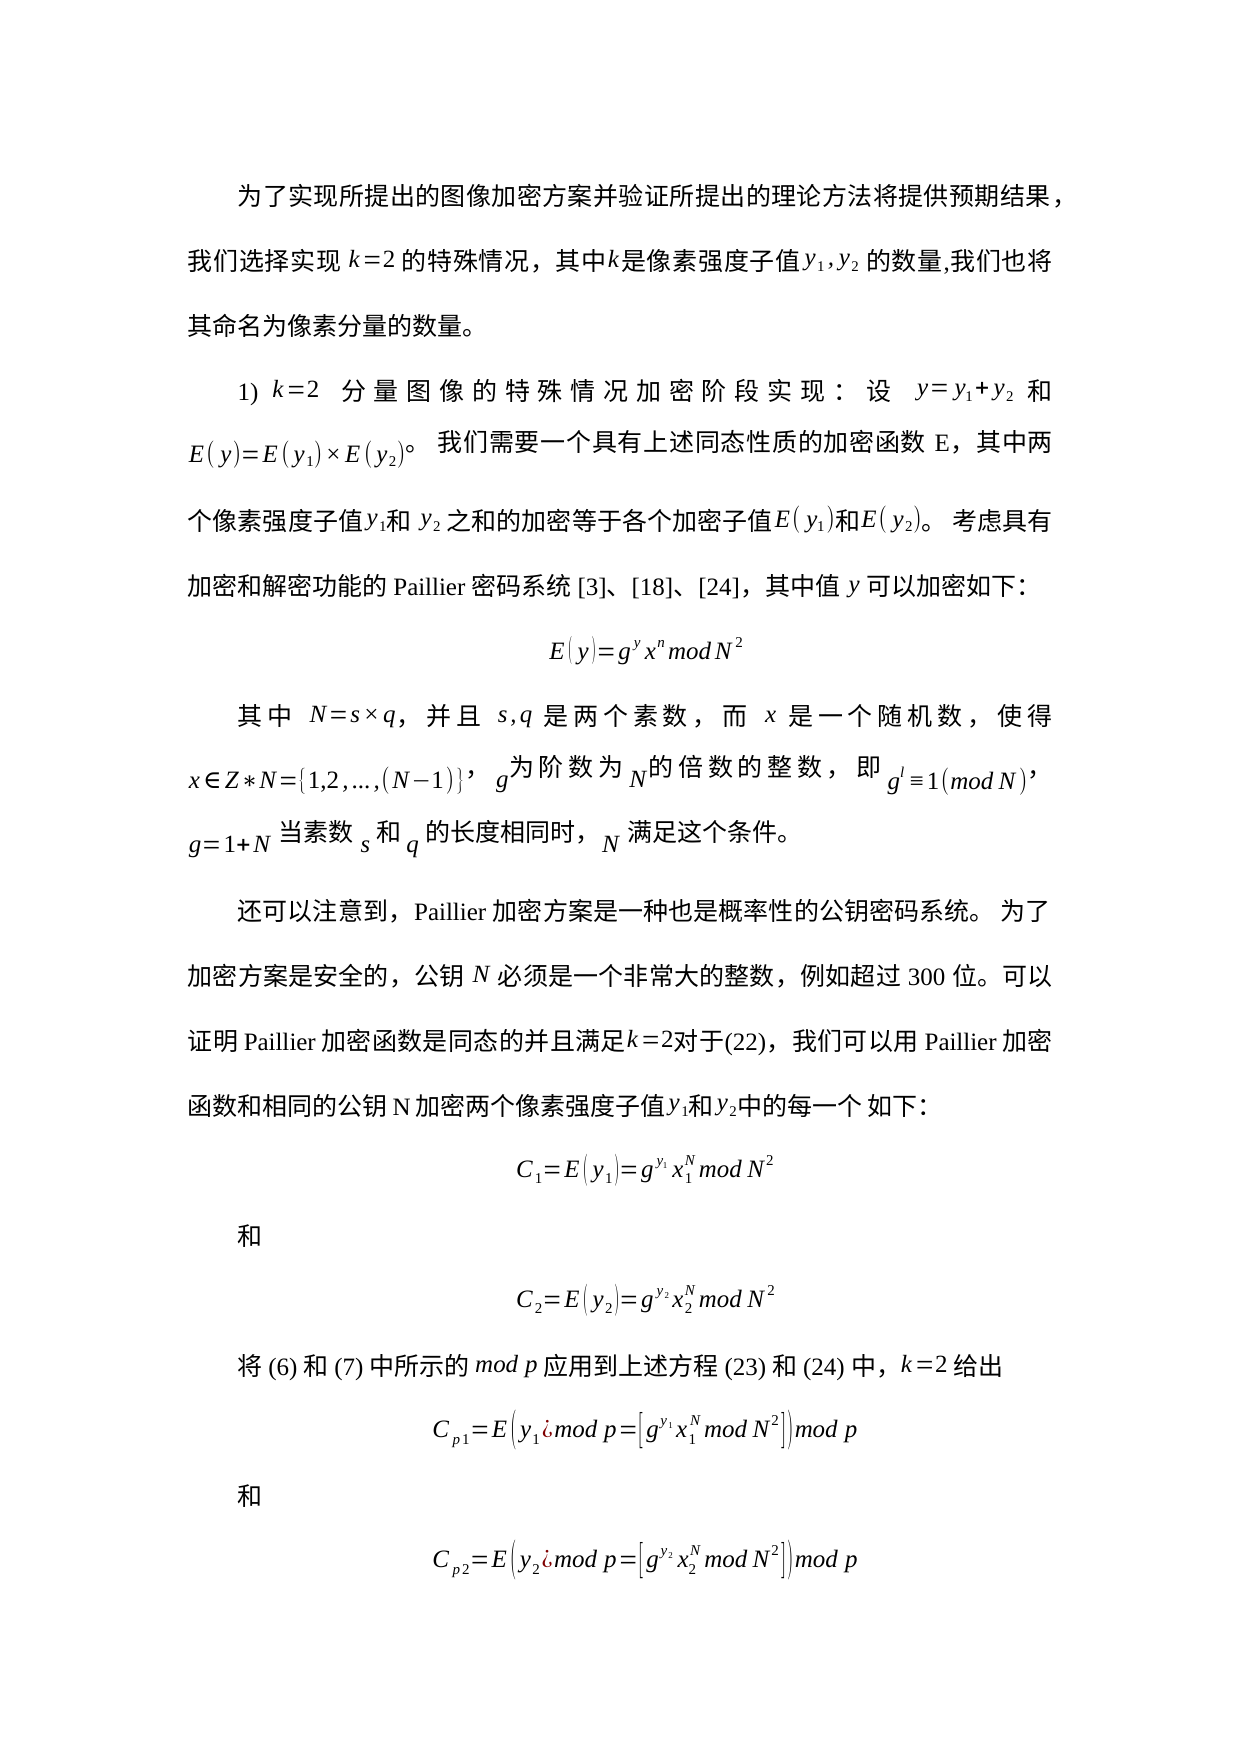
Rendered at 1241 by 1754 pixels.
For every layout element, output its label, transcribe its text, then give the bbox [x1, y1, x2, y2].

text 1) 分量图像的特殊情况加密阶段实现：设 和 。 我们需要一个具有上述同态性质的加密函数 E，其中两个像素强度子值和 之和的加密等于各个加密子值和。 考虑具有加密和解密功能的 Paillier 密码系统 [3]、[18]、[24]，其中值 可以加密如下： [187, 357, 1053, 617]
text 和 [187, 1202, 1053, 1267]
text 其中 ，并且 是两个素数，而 是一个随机数，使得，为阶数为的倍数的整数，即， 当素数 和 的长度相同时， 满足这个条件。 [187, 682, 1053, 877]
text 为了实现所提出的图像加密方案并验证所提出的理论方法将提供预期结果，我们选择实现 的特殊情况，其中是像素强度子值 的数量,我们也将其命名为像素分量的数量。 [187, 162, 1053, 357]
text 将 (6) 和 (7) 中所示的 应用到上述方程 (23) 和 (24) 中， 给出 [187, 1332, 1053, 1397]
text 和 [187, 1462, 1053, 1527]
text 还可以注意到，Paillier 加密方案是一种也是概率性的公钥密码系统。 为了加密方案是安全的，公钥 必须是一个非常大的整数，例如超过 300 位。可以证明Paillier加密函数是同态的并且满足对于(22)，我们可以用Paillier加密函数和相同的公钥N加密两个像素强度子值和中的每一个 如下： [187, 877, 1053, 1137]
